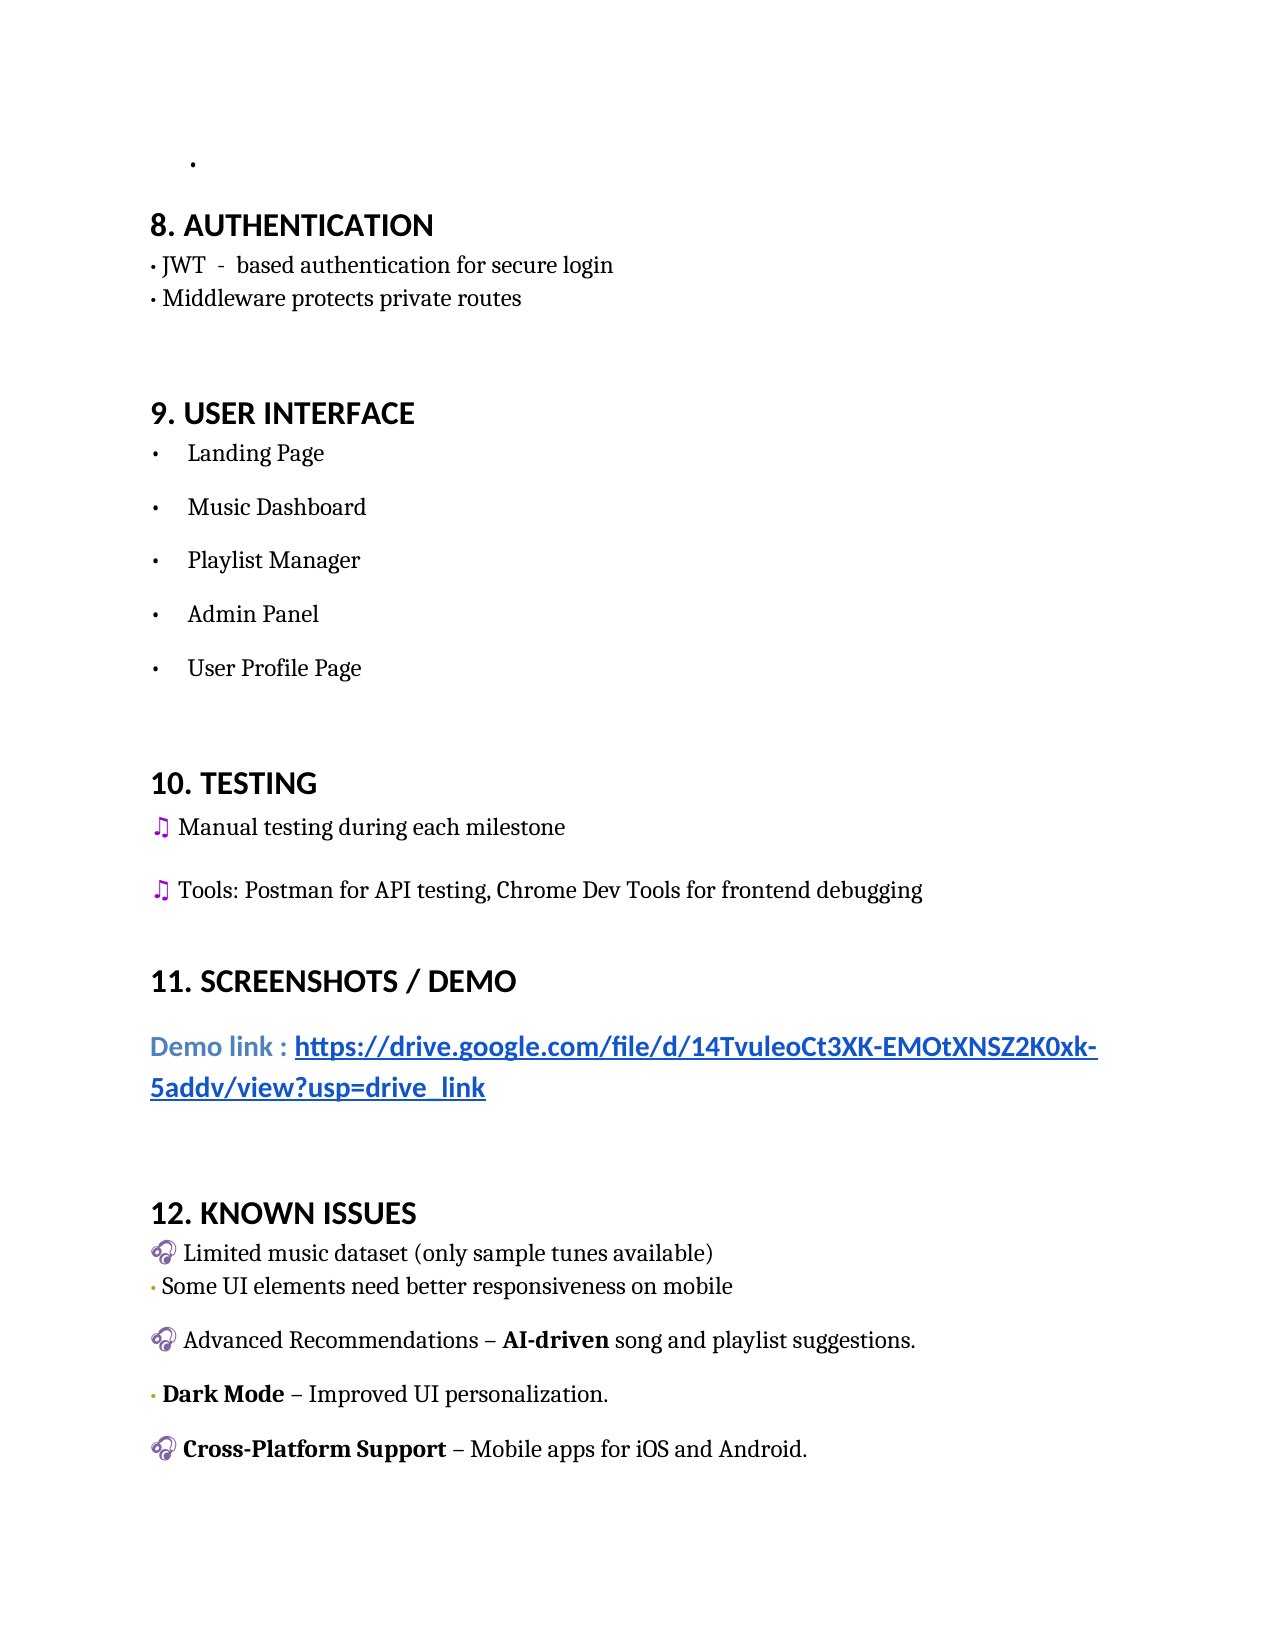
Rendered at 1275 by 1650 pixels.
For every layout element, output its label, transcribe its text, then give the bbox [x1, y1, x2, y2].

list Landing Page [150, 438, 1125, 467]
list Music Dashboard [150, 492, 1125, 521]
list Admin Panel [150, 600, 1125, 629]
text Demo link : https://drive.google.com/file/d/14TvuleoCt3XK-EMOtXNSZ2K0xk-5addv/view?usp=drive_link [150, 1028, 1125, 1104]
text 9. USER INTERFACE [150, 392, 1125, 432]
text 10. TESTING [150, 762, 1125, 802]
text 🎧 Cross-Platform Support – Mobile apps for iOS and Android. [150, 1434, 1125, 1463]
text 🎧 Limited music dataset (only sample tunes available) 🎶 Some UI elements need better responsiveness on mobile [150, 1239, 1125, 1301]
text 🎧 Advanced Recommendations – AI-driven song and playlist suggestions. [150, 1326, 1125, 1355]
list Playlist Manager [150, 546, 1125, 575]
text 🎶 JWT - based authentication for secure login 🎶 Middleware protects private routes [150, 251, 1125, 313]
list User Profile Page [150, 654, 1125, 683]
text 11. SCREENSHOTS / DEMO [150, 960, 1125, 1001]
text Manual testing during each milestone Tools: Postman for API testing, Chrome Dev Tools for frontend debugging [150, 808, 1125, 905]
text 12. KNOWN ISSUES [150, 1192, 1125, 1233]
text 8. AUTHENTICATION [150, 204, 1125, 244]
text 🎶 Dark Mode – Improved UI personalization. [150, 1380, 1125, 1409]
